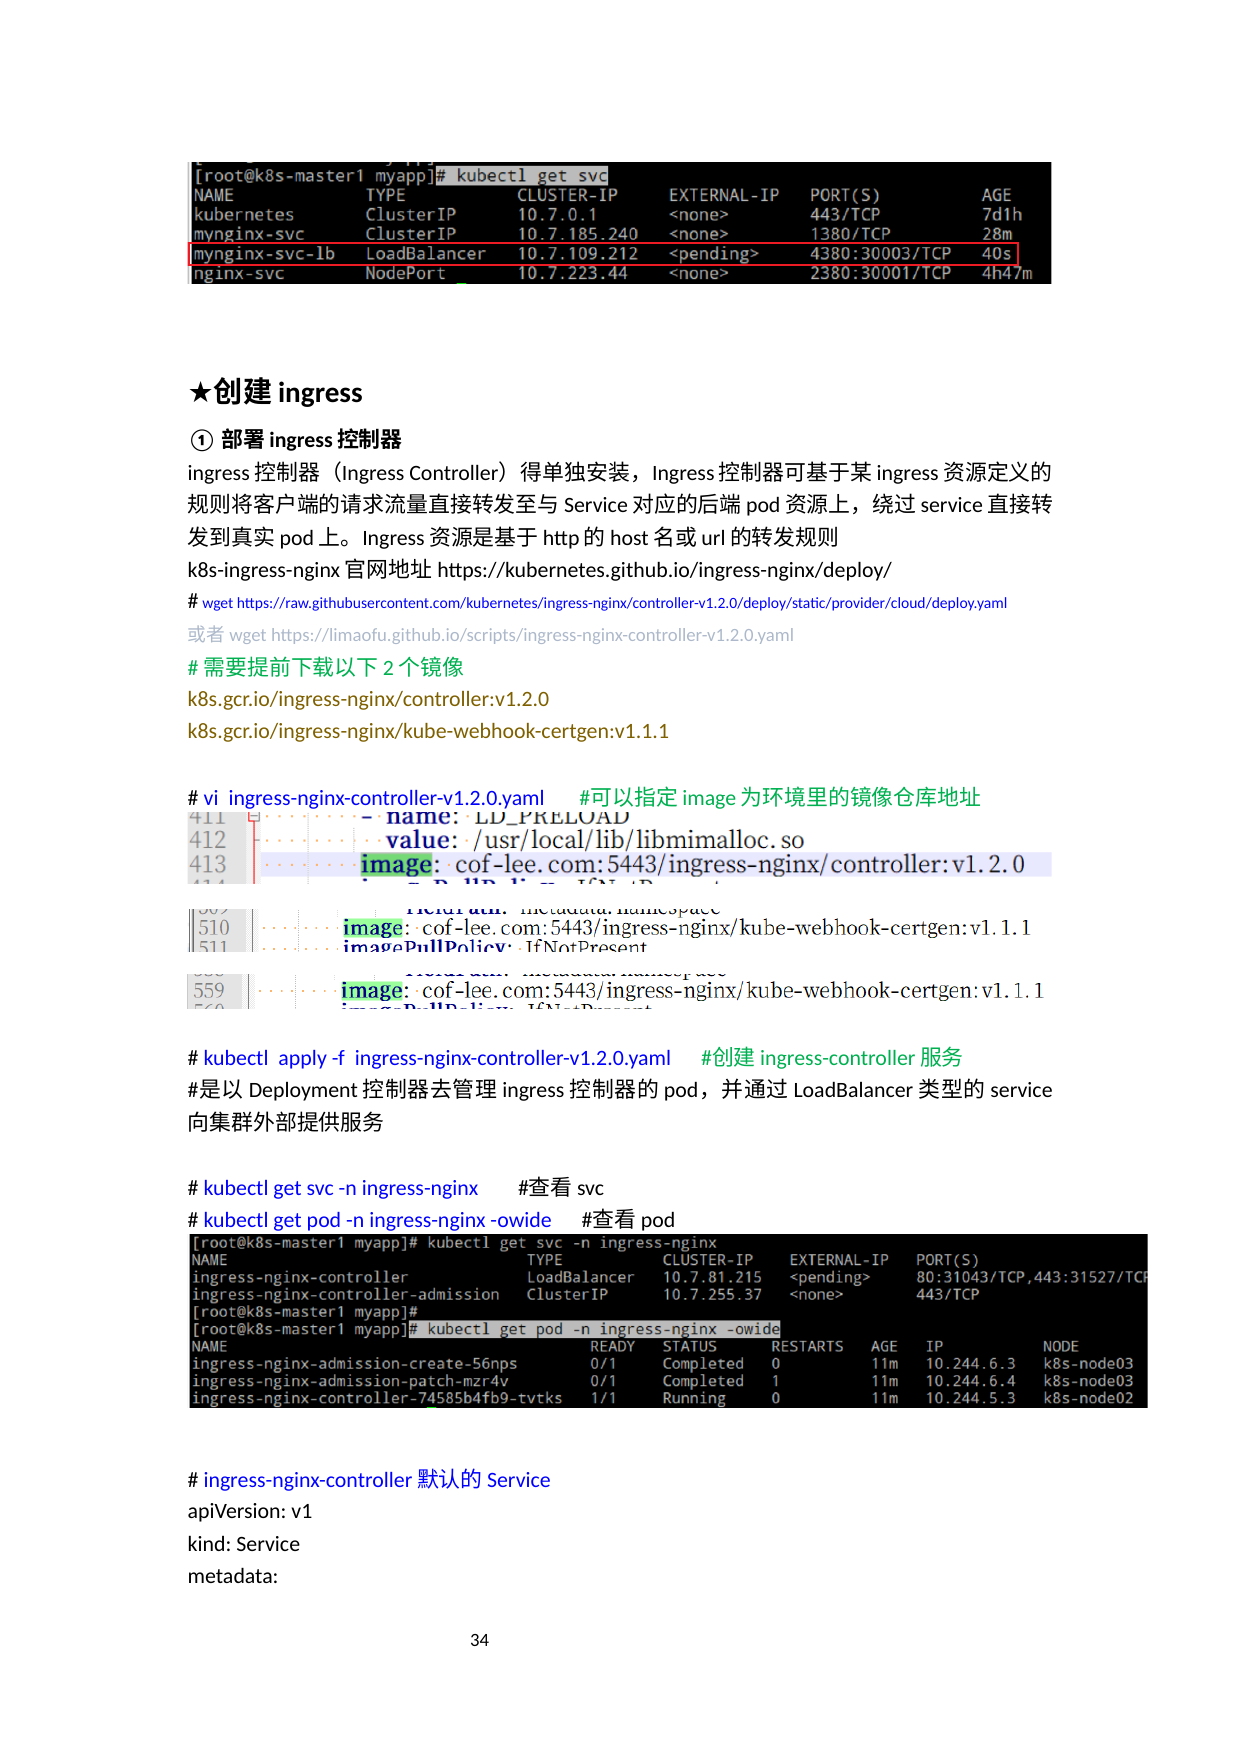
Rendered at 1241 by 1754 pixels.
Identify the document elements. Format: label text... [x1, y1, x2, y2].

text kind: Service [187, 1527, 1053, 1559]
text apiVersion: v1 [187, 1494, 1053, 1527]
text # ingress-nginx-controller默认的Service [187, 1462, 1053, 1494]
text # kubectl get svc -n ingress-nginx #查看svc [187, 1169, 1053, 1202]
picture [187, 812, 1052, 884]
text metadata: [187, 1559, 1053, 1592]
text #是以Deployment控制器去管理ingress控制器的pod，并通过LoadBalancer类型的service向集群外部提供服务 [187, 1072, 1053, 1137]
picture [187, 909, 1052, 952]
text # kubectl get pod -n ingress-nginx -owide #查看pod [187, 1202, 1053, 1234]
text k8s.gcr.io/ingress-nginx/controller:v1.2.0 [187, 682, 1053, 714]
text ①部署ingress控制器 [187, 422, 1053, 454]
picture [187, 974, 1053, 1009]
text k8s.gcr.io/ingress-nginx/kube-webhook-certgen:v1.1.1 [187, 714, 1053, 747]
text 或者 wget https://limaofu.github.io/scripts/ingress-nginx-controller-v1.2.0.yaml [187, 617, 1053, 649]
text # vi ingress-nginx-controller-v1.2.0.yaml #可以指定image为环境里的镜像仓库地址 [187, 779, 1053, 812]
text # wget https://raw.githubusercontent.com/kubernetes/ingress-nginx/controller-v1.2.0/deploy/static/provider/cloud/deploy.yaml [187, 584, 1053, 617]
text k8s-ingress-nginx官网地址 https://kubernetes.github.io/ingress-nginx/deploy/ [187, 552, 1053, 584]
picture [187, 162, 1052, 284]
text # 需要提前下载以下2个镜像 [187, 649, 1053, 682]
picture [187, 1234, 1148, 1408]
text ★创建ingress [187, 357, 1053, 422]
text ingress控制器（Ingress Controller）得单独安装，Ingress控制器可基于某ingress资源定义的规则将客户端的请求流量直接转发至与Service对应的后端pod资源上，绕过service直接转发到真实pod上。Ingress资源是基于http的host名或url的转发规则 [187, 454, 1053, 552]
text # kubectl apply -f ingress-nginx-controller-v1.2.0.yaml #创建ingress-controller服务 [187, 1039, 1053, 1072]
